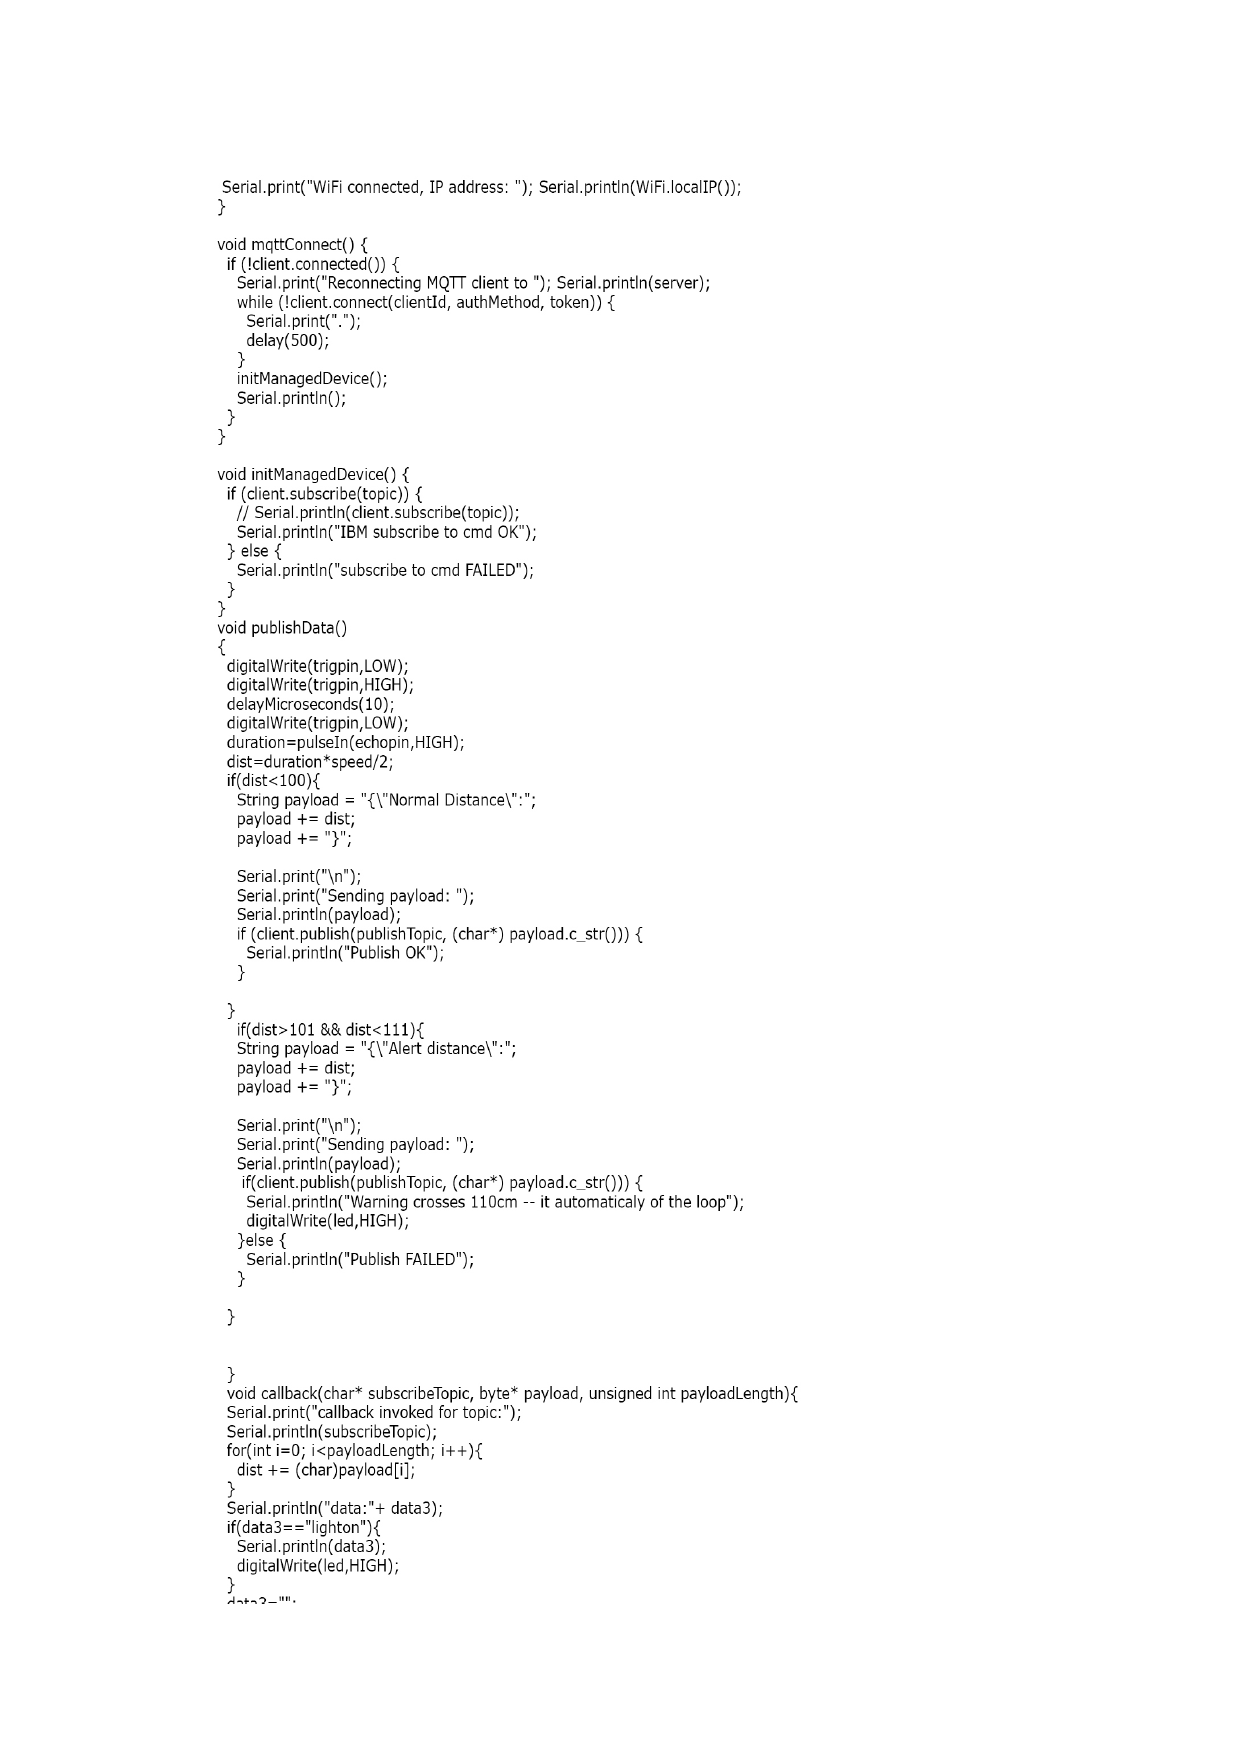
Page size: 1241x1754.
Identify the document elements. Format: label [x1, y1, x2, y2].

picture [150, 150, 1091, 1604]
